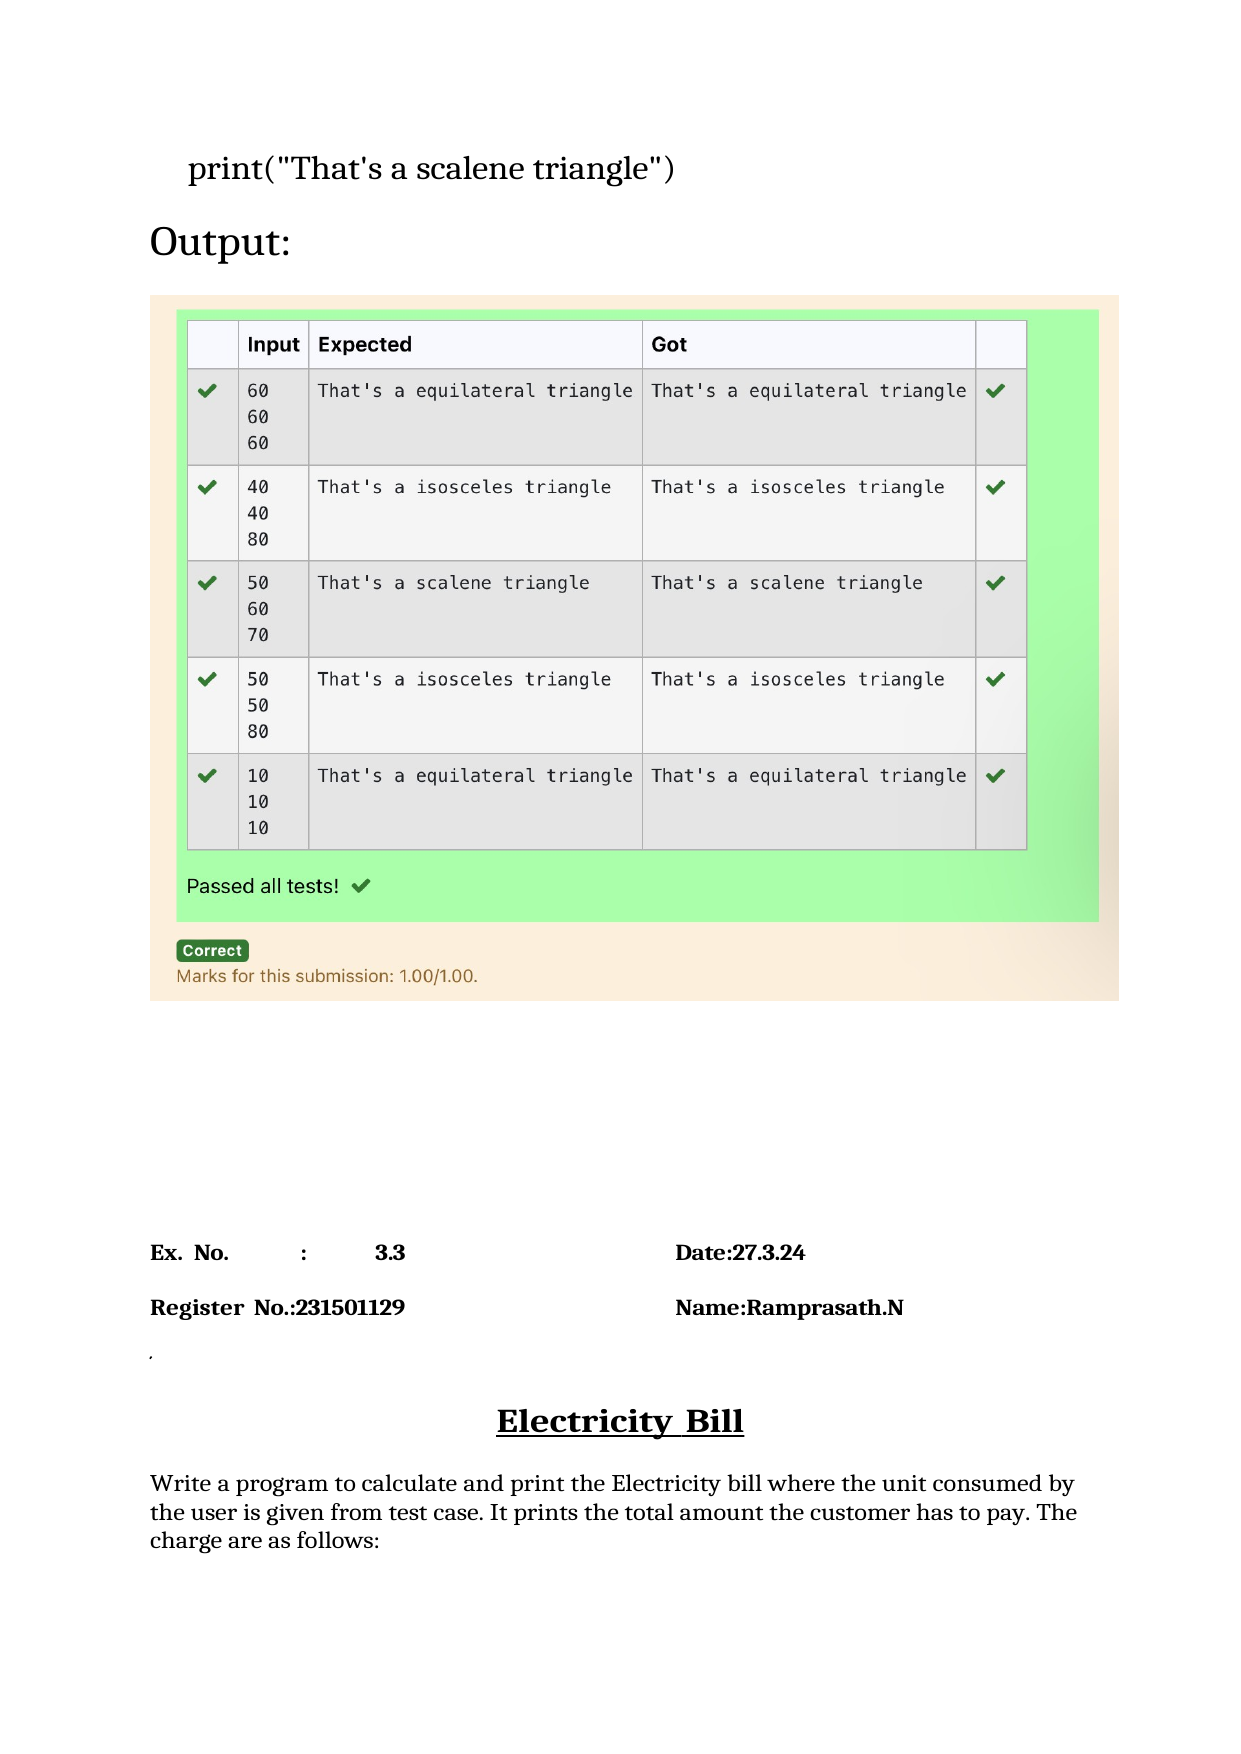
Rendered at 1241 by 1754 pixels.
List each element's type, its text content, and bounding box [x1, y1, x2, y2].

text Write a program to calculate and print the Electricity bill where the unit consumed by the user is given from test case. It prints the total amount the customer has to pay. The charge are as follows: [150, 1470, 1093, 1554]
subtitle Electricity Bill [129, 1402, 1112, 1441]
subtitle Output: [150, 218, 1136, 266]
text print("That's a scalene triangle") [187, 149, 1136, 188]
text Register No.:231501129 Name:Ramprasath.N [150, 1295, 1136, 1322]
picture [150, 295, 1119, 1001]
text Ex. No. : 3.3 Date:27.3.24 [150, 1240, 1136, 1266]
